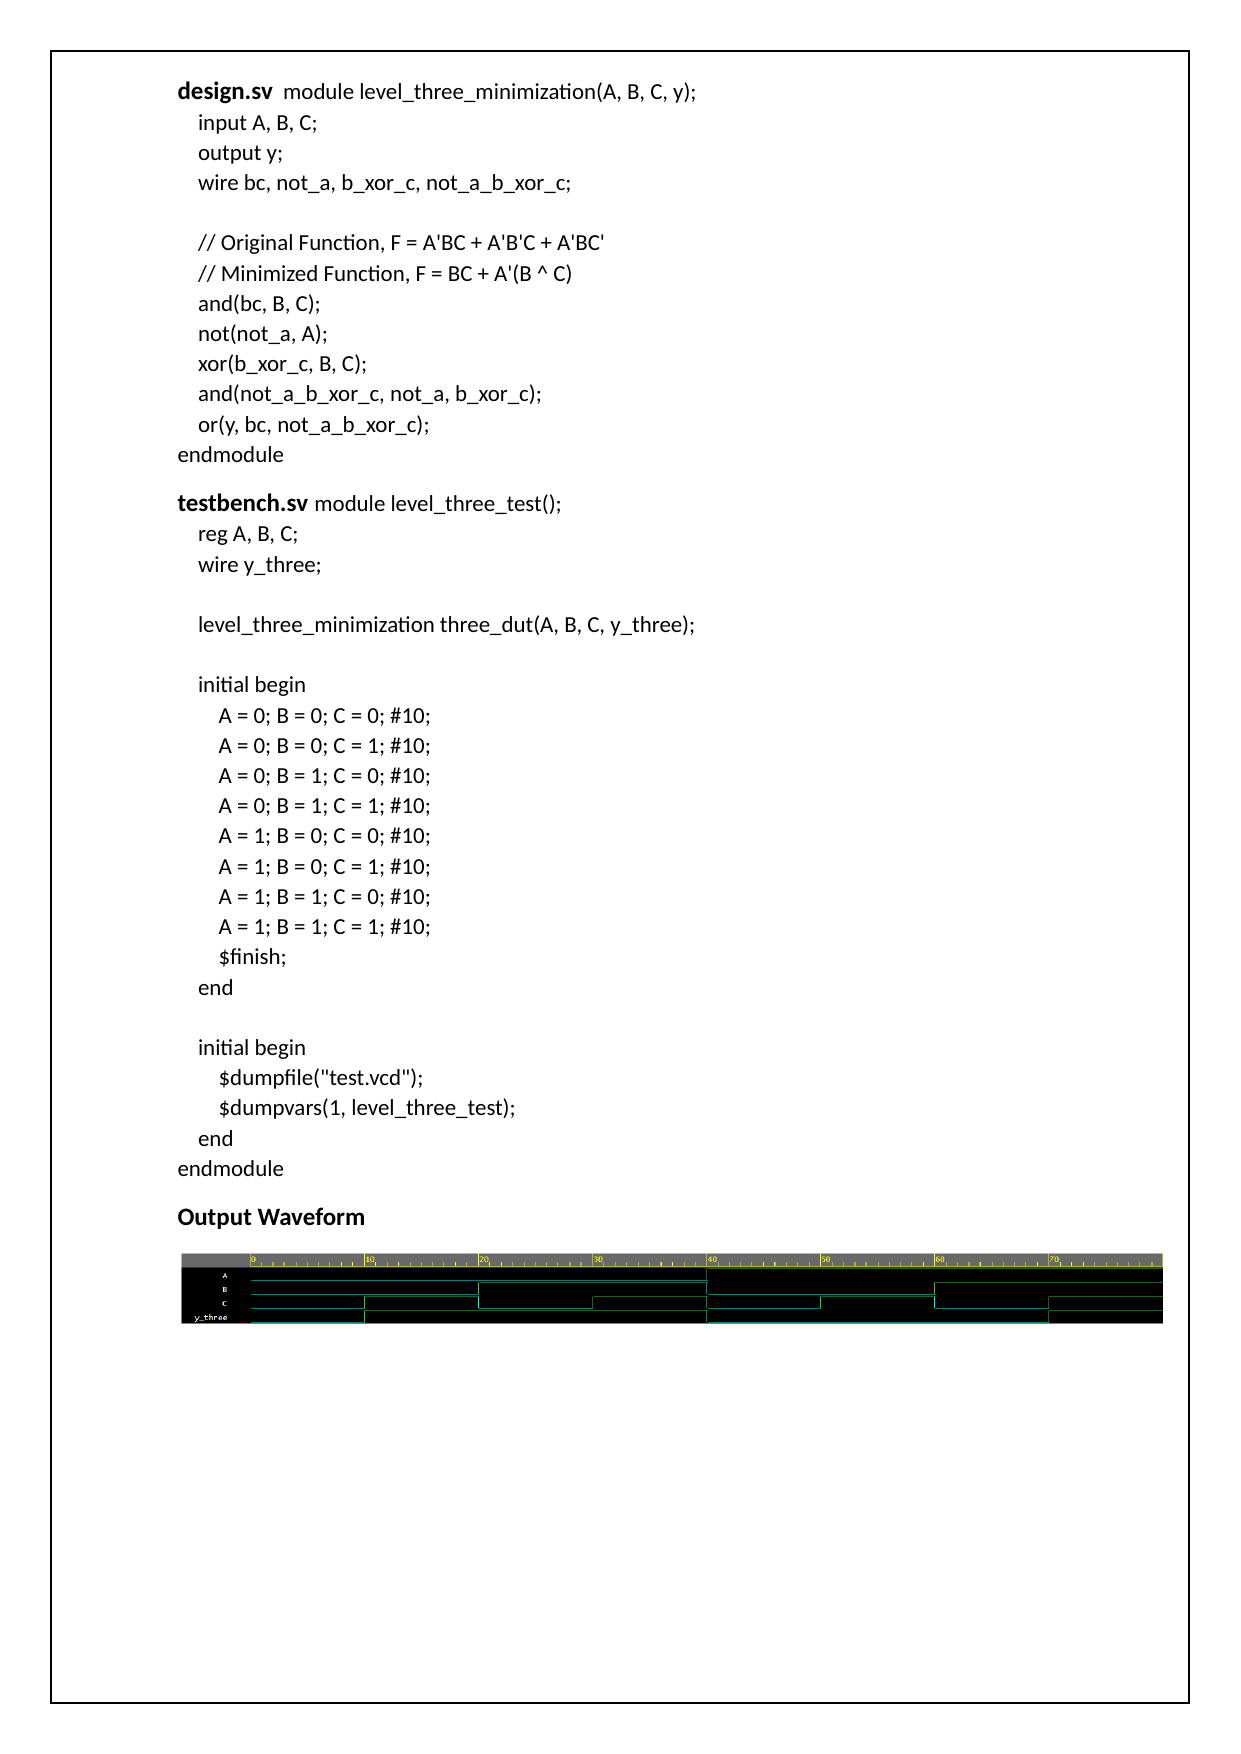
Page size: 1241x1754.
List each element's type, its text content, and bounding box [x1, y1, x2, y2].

text testbench.sv module level_three_test(); reg A, B, C; wire y_three; level_three_minimization three_dut(A, B, C, y_three); initial begin A = 0; B = 0; C = 0; #10; A = 0; B = 0; C = 1; #10; A = 0; B = 1; C = 0; #10; A = 0; B = 1; C = 1; #10; A = 1; B = 0; C = 0; #10; A = 1; B = 0; C = 1; #10; A = 1; B = 1; C = 0; #10; A = 1; B = 1; C = 1; #10; $finish; end initial begin $dumpfile("test.vcd"); $dumpvars(1, level_three_test); end endmodule [177, 487, 1165, 1182]
picture [177, 1250, 1166, 1326]
text design.sv module level_three_minimization(A, B, C, y); input A, B, C; output y; wire bc, not_a, b_xor_c, not_a_b_xor_c; // Original Function, F = A'BC + A'B'C + A'BC' // Minimized Function, F = BC + A'(B ^ C) and(bc, B, C); not(not_a, A); xor(b_xor_c, B, C); and(not_a_b_xor_c, not_a, b_xor_c); or(y, bc, not_a_b_xor_c); endmodule [177, 75, 1165, 468]
text Output Waveform [177, 1201, 1165, 1231]
